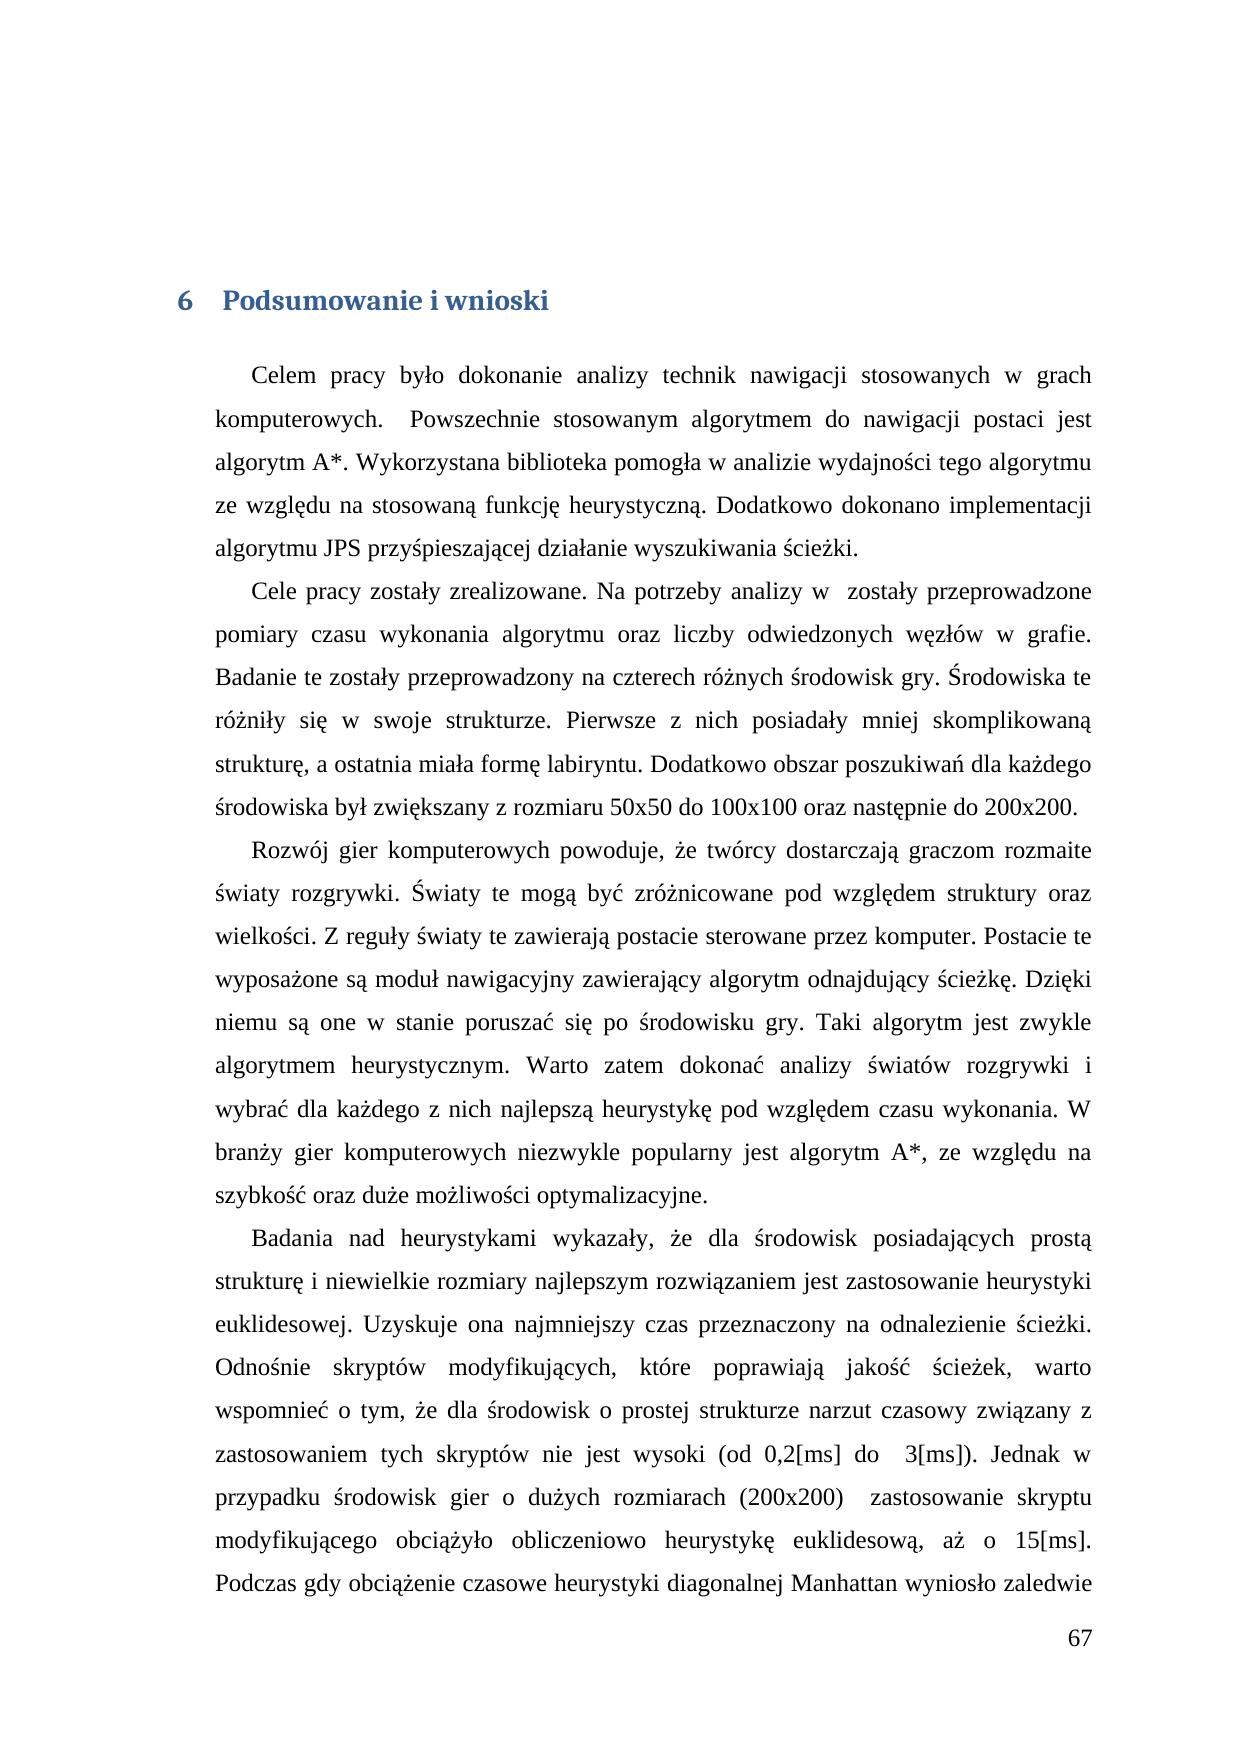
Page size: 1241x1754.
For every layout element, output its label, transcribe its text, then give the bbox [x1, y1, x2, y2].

subtitle Podsumowanie i wnioski [177, 284, 1092, 317]
text Celem pracy było dokonanie analizy technik nawigacji stosowanych w grach komputerowych. Powszechnie stosowanym algorytmem do nawigacji postaci jest algorytm A*. Wykorzystana biblioteka pomogła w analizie wydajności tego algorytmu ze względu na stosowaną funkcję heurystyczną. Dodatkowo dokonano implementacji algorytmu JPS przyśpieszającej działanie wyszukiwania ścieżki. [215, 361, 1092, 562]
text Rozwój gier komputerowych powoduje, że twórcy dostarczają graczom rozmaite światy rozgrywki. Światy te mogą być zróżnicowane pod względem struktury oraz wielkości. Z reguły światy te zawierają postacie sterowane przez komputer. Postacie te wyposażone są moduł nawigacyjny zawierający algorytm odnajdujący ścieżkę. Dzięki niemu są one w stanie poruszać się po środowisku gry. Taki algorytm jest zwykle algorytmem heurystycznym. Warto zatem dokonać analizy światów rozgrywki i wybrać dla każdego z nich najlepszą heurystykę pod względem czasu wykonania. W branży gier komputerowych niezwykle popularny jest algorytm A*, ze względu na szybkość oraz duże możliwości optymalizacyjne. [215, 835, 1092, 1209]
text Cele pracy zostały zrealizowane. Na potrzeby analizy w zostały przeprowadzone pomiary czasu wykonania algorytmu oraz liczby odwiedzonych węzłów w grafie. Badanie te zostały przeprowadzony na czterech różnych środowisk gry. Środowiska te różniły się w swoje strukturze. Pierwsze z nich posiadały mniej skomplikowaną strukturę, a ostatnia miała formę labiryntu. Dodatkowo obszar poszukiwań dla każdego środowiska był zwiększany z rozmiaru 50x50 do 100x100 oraz następnie do 200x200. [215, 576, 1092, 821]
